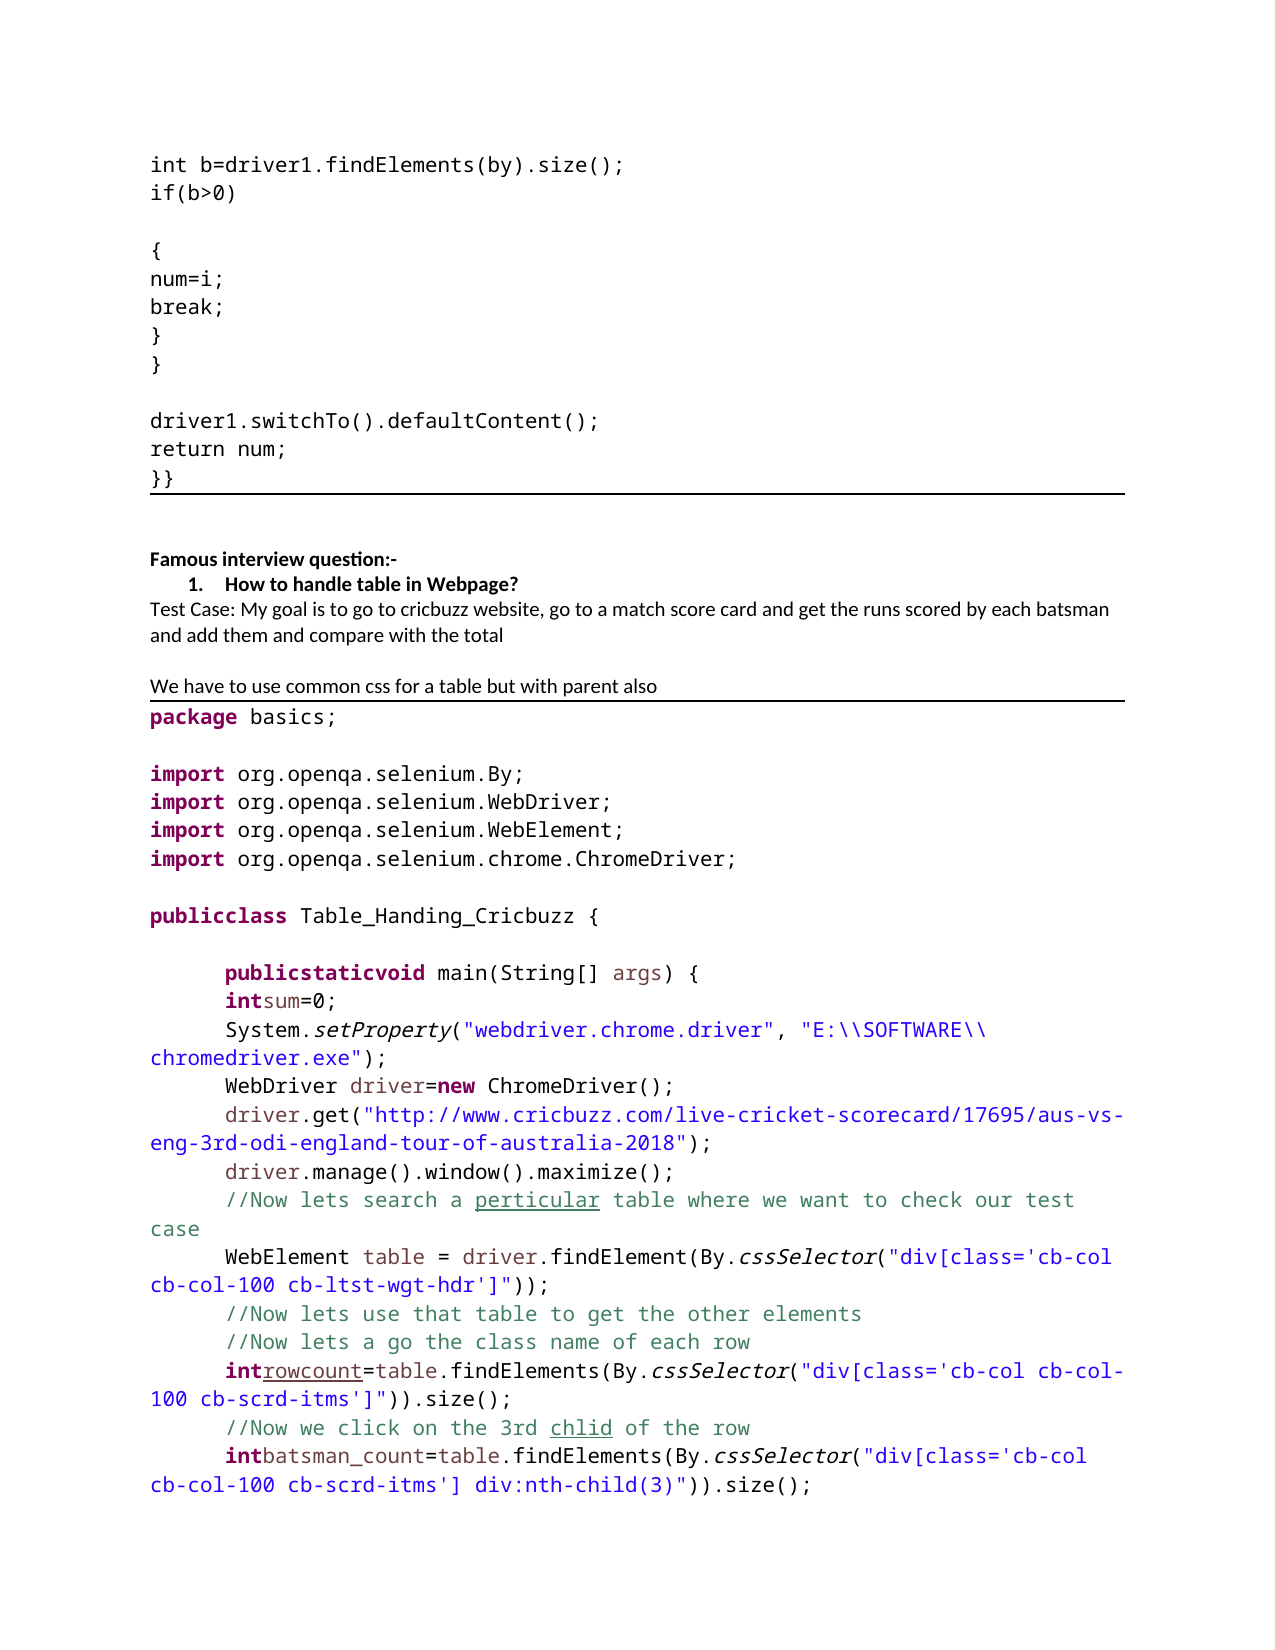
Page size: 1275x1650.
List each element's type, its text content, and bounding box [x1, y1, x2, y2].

list How to handle table in Webpage? [187, 571, 1125, 597]
text if(b>0) [150, 178, 1125, 207]
text //Now lets search a perticular table where we want to check our test case [150, 1185, 1125, 1242]
text WebElement table = driver.findElement(By.cssSelector("div[class='cb-col cb-col-100 cb-ltst-wgt-hdr']")); [150, 1242, 1125, 1299]
text return num; [150, 434, 1125, 463]
text driver.manage().window().maximize(); [150, 1157, 1125, 1185]
text driver.get("http://www.cricbuzz.com/live-cricket-scorecard/17695/aus-vs-eng-3rd-odi-england-tour-of-australia-2018"); [150, 1100, 1125, 1157]
text } [150, 321, 1125, 349]
text We have to use common css for a table but with parent also [150, 673, 1125, 700]
text //Now lets use that table to get the other elements [150, 1299, 1125, 1327]
text publicclass Table_Handing_Cricbuzz { [150, 901, 1125, 929]
text Test Case: My goal is to go to cricbuzz website, go to a match score card and get the runs scored by each batsman and add them and compare with the total [150, 597, 1125, 647]
text }} [150, 463, 1125, 493]
text } [150, 349, 1125, 377]
text num=i; [150, 264, 1125, 292]
text System.setProperty("webdriver.chrome.driver", "E:\\SOFTWARE\\chromedriver.exe"); [150, 1015, 1125, 1072]
text driver1.switchTo().defaultContent(); [150, 406, 1125, 434]
text //Now lets a go the class name of each row [150, 1327, 1125, 1356]
text import org.openqa.selenium.chrome.ChromeDriver; [150, 844, 1125, 872]
text intsum=0; [150, 986, 1125, 1015]
text package basics; [150, 702, 1125, 730]
text //Now we click on the 3rd chlid of the row [150, 1413, 1125, 1441]
text introwcount=table.findElements(By.cssSelector("div[class='cb-col cb-col-100 cb-scrd-itms']")).size(); [150, 1356, 1125, 1413]
text import org.openqa.selenium.By; [150, 759, 1125, 787]
text break; [150, 292, 1125, 321]
text { [150, 235, 1125, 264]
text int b=driver1.findElements(by).size(); [150, 150, 1125, 178]
text import org.openqa.selenium.WebDriver; [150, 787, 1125, 816]
text intbatsman_count=table.findElements(By.cssSelector("div[class='cb-col cb-col-100 cb-scrd-itms'] div:nth-child(3)")).size(); [150, 1441, 1125, 1498]
text Famous interview question:- [150, 546, 1125, 571]
text import org.openqa.selenium.WebElement; [150, 816, 1125, 844]
text publicstaticvoid main(String[] args) { [150, 958, 1125, 986]
text WebDriver driver=new ChromeDriver(); [150, 1072, 1125, 1100]
